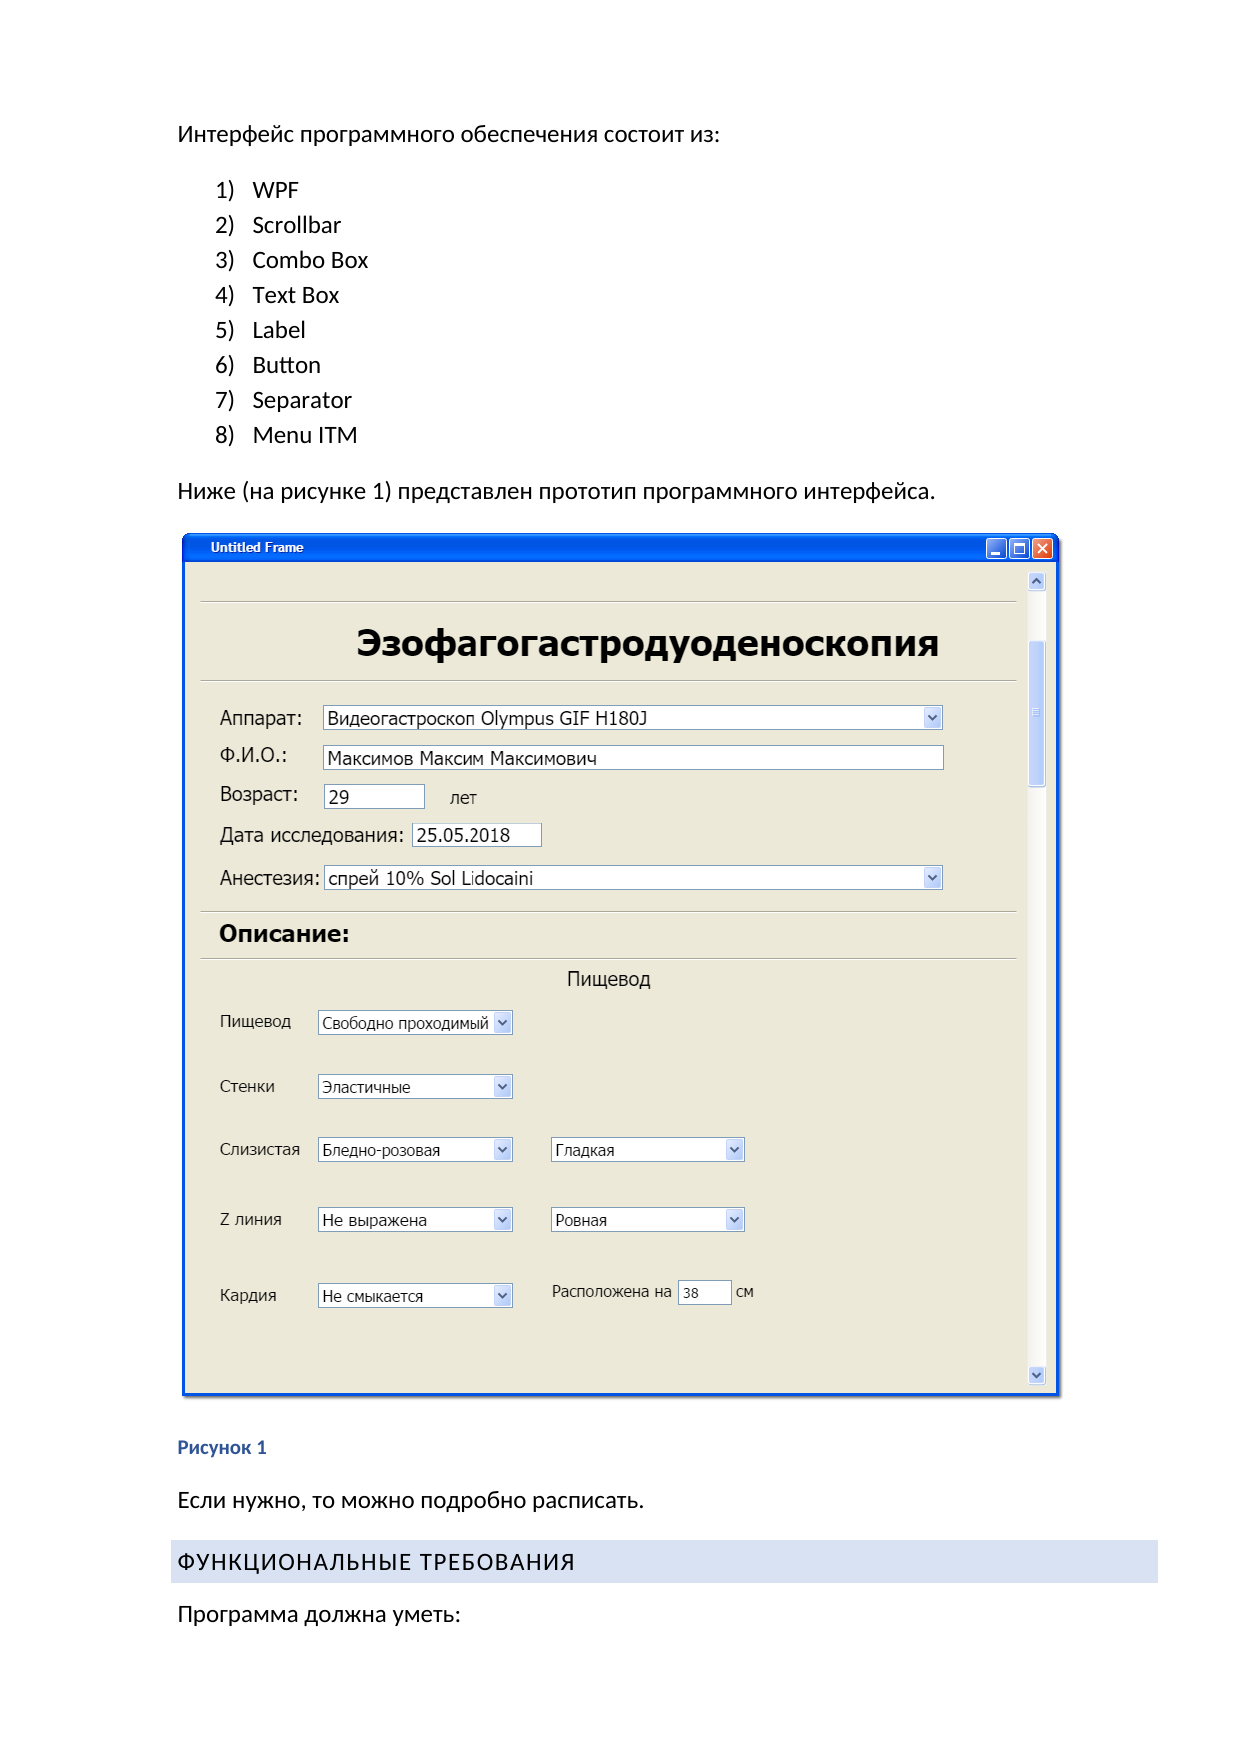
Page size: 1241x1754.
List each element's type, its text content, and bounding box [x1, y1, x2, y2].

subtitle Функциональные требования [177, 1546, 1152, 1577]
list WPF [215, 174, 1152, 204]
list Menu ITM [215, 419, 1152, 449]
list Label [215, 314, 1152, 344]
text Рисунок 1 [177, 1434, 1152, 1459]
text Если нужно, то можно подробно расписать. [177, 1484, 1152, 1515]
list Separator [215, 384, 1152, 414]
list Text Box [215, 279, 1152, 309]
text Программа должна уметь: [177, 1598, 1152, 1628]
list Scrollbar [215, 209, 1152, 239]
list Combo Box [215, 244, 1152, 274]
picture [177, 530, 1065, 1410]
list Button [215, 349, 1152, 379]
text Интерфейс программного обеспечения состоит из: [177, 118, 1152, 149]
text Ниже (на рисунке 1) представлен прототип программного интерфейса. [177, 475, 1152, 505]
